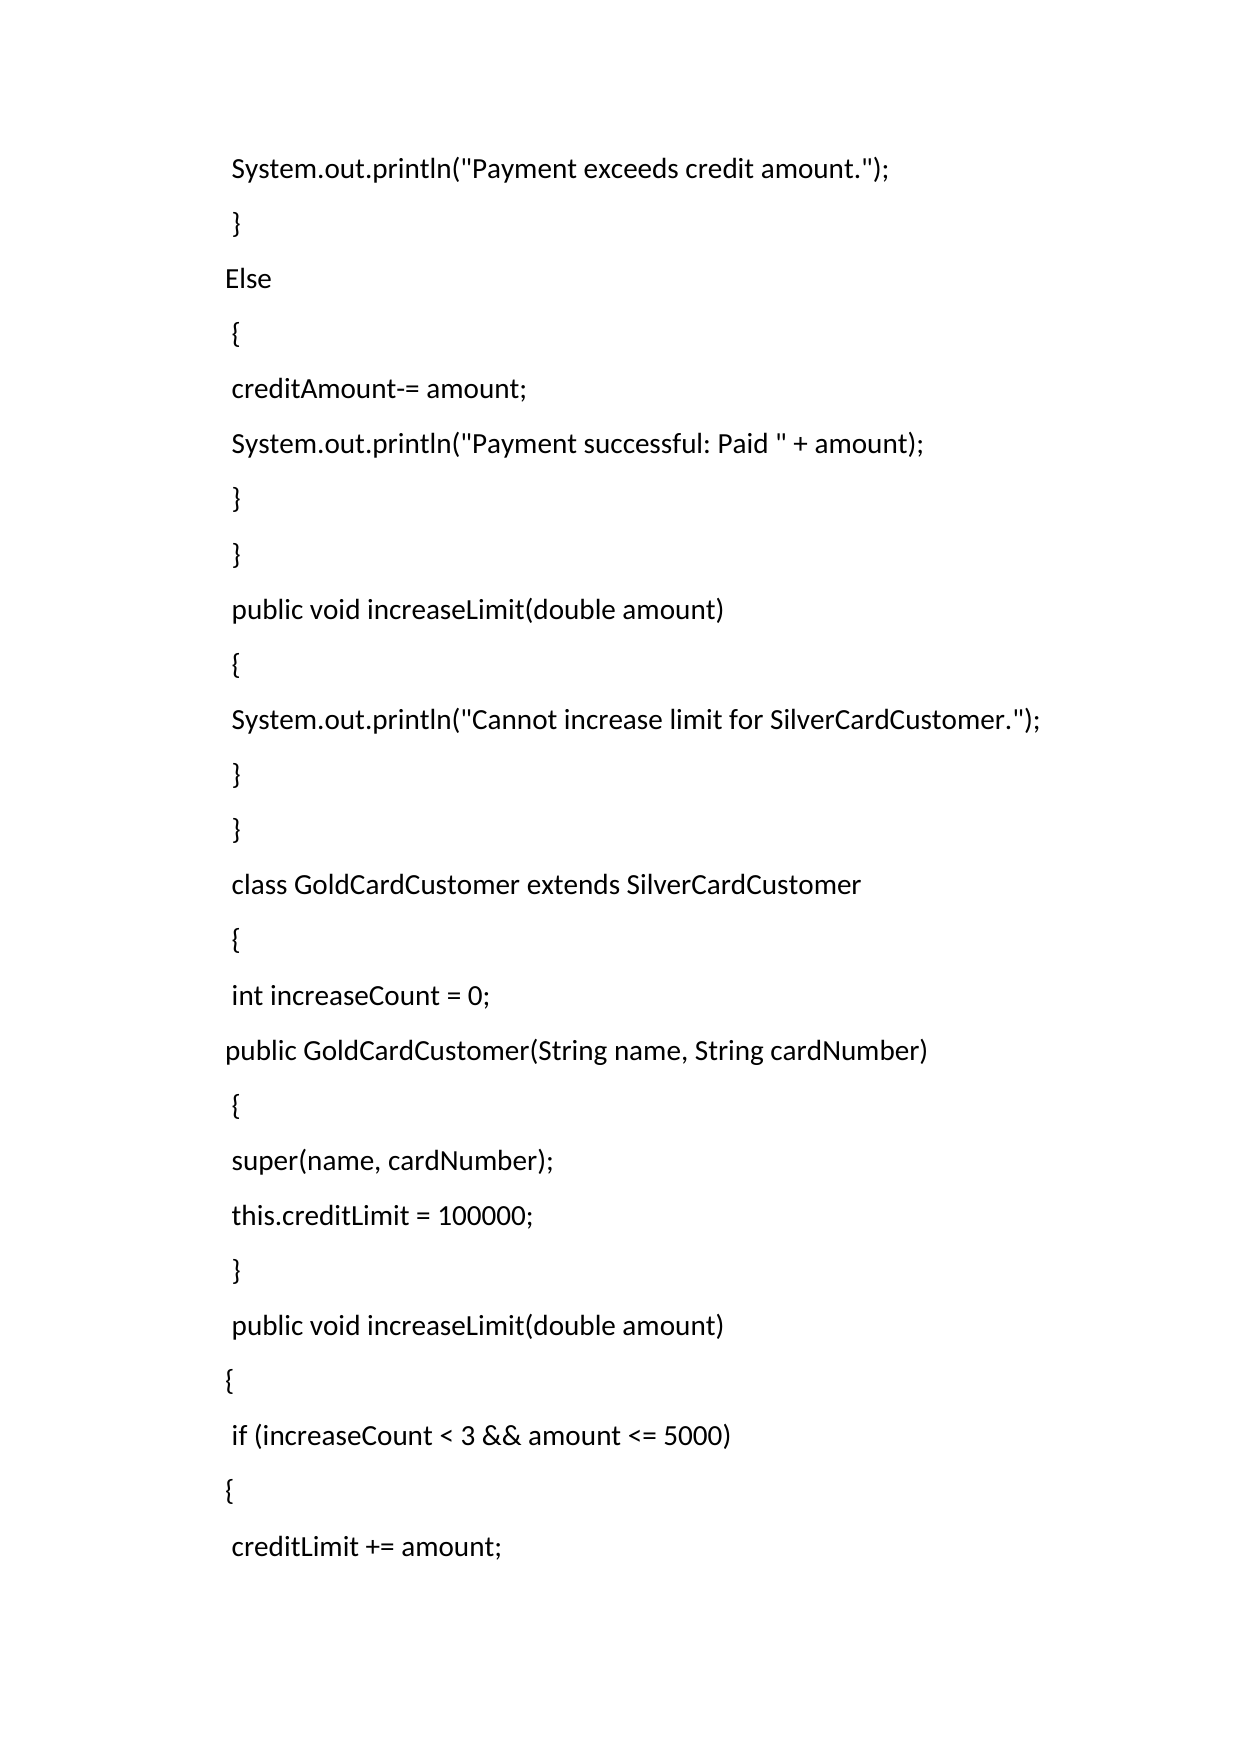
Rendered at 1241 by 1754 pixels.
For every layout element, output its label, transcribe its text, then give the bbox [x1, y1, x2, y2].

text if (increaseCount < 3 && amount <= 5000) [150, 1417, 1090, 1453]
text } [150, 756, 1090, 792]
text { [150, 315, 1090, 351]
text Else [150, 260, 1090, 296]
text public GoldCardCustomer(String name, String cardNumber) [150, 1032, 1090, 1067]
text System.out.println("Cannot increase limit for SilverCardCustomer."); [150, 701, 1090, 737]
text } [150, 1252, 1090, 1288]
text this.creditLimit = 100000; [150, 1197, 1090, 1233]
text { [150, 1362, 1090, 1398]
text } [150, 481, 1090, 516]
text { [150, 1087, 1090, 1122]
text System.out.println("Payment exceeds credit amount."); [150, 150, 1090, 186]
text super(name, cardNumber); [150, 1142, 1090, 1177]
text } [150, 811, 1090, 847]
text creditAmount-= amount; [150, 370, 1090, 406]
text { [150, 921, 1090, 957]
text { [150, 1472, 1090, 1508]
text } [150, 205, 1090, 241]
text } [150, 536, 1090, 571]
text int increaseCount = 0; [150, 977, 1090, 1012]
text class GoldCardCustomer extends SilverCardCustomer [150, 866, 1090, 902]
text public void increaseLimit(double amount) [150, 1307, 1090, 1343]
text public void increaseLimit(double amount) [150, 591, 1090, 626]
text creditLimit += amount; [150, 1528, 1090, 1563]
text System.out.println("Payment successful: Paid " + amount); [150, 426, 1090, 461]
text { [150, 646, 1090, 682]
